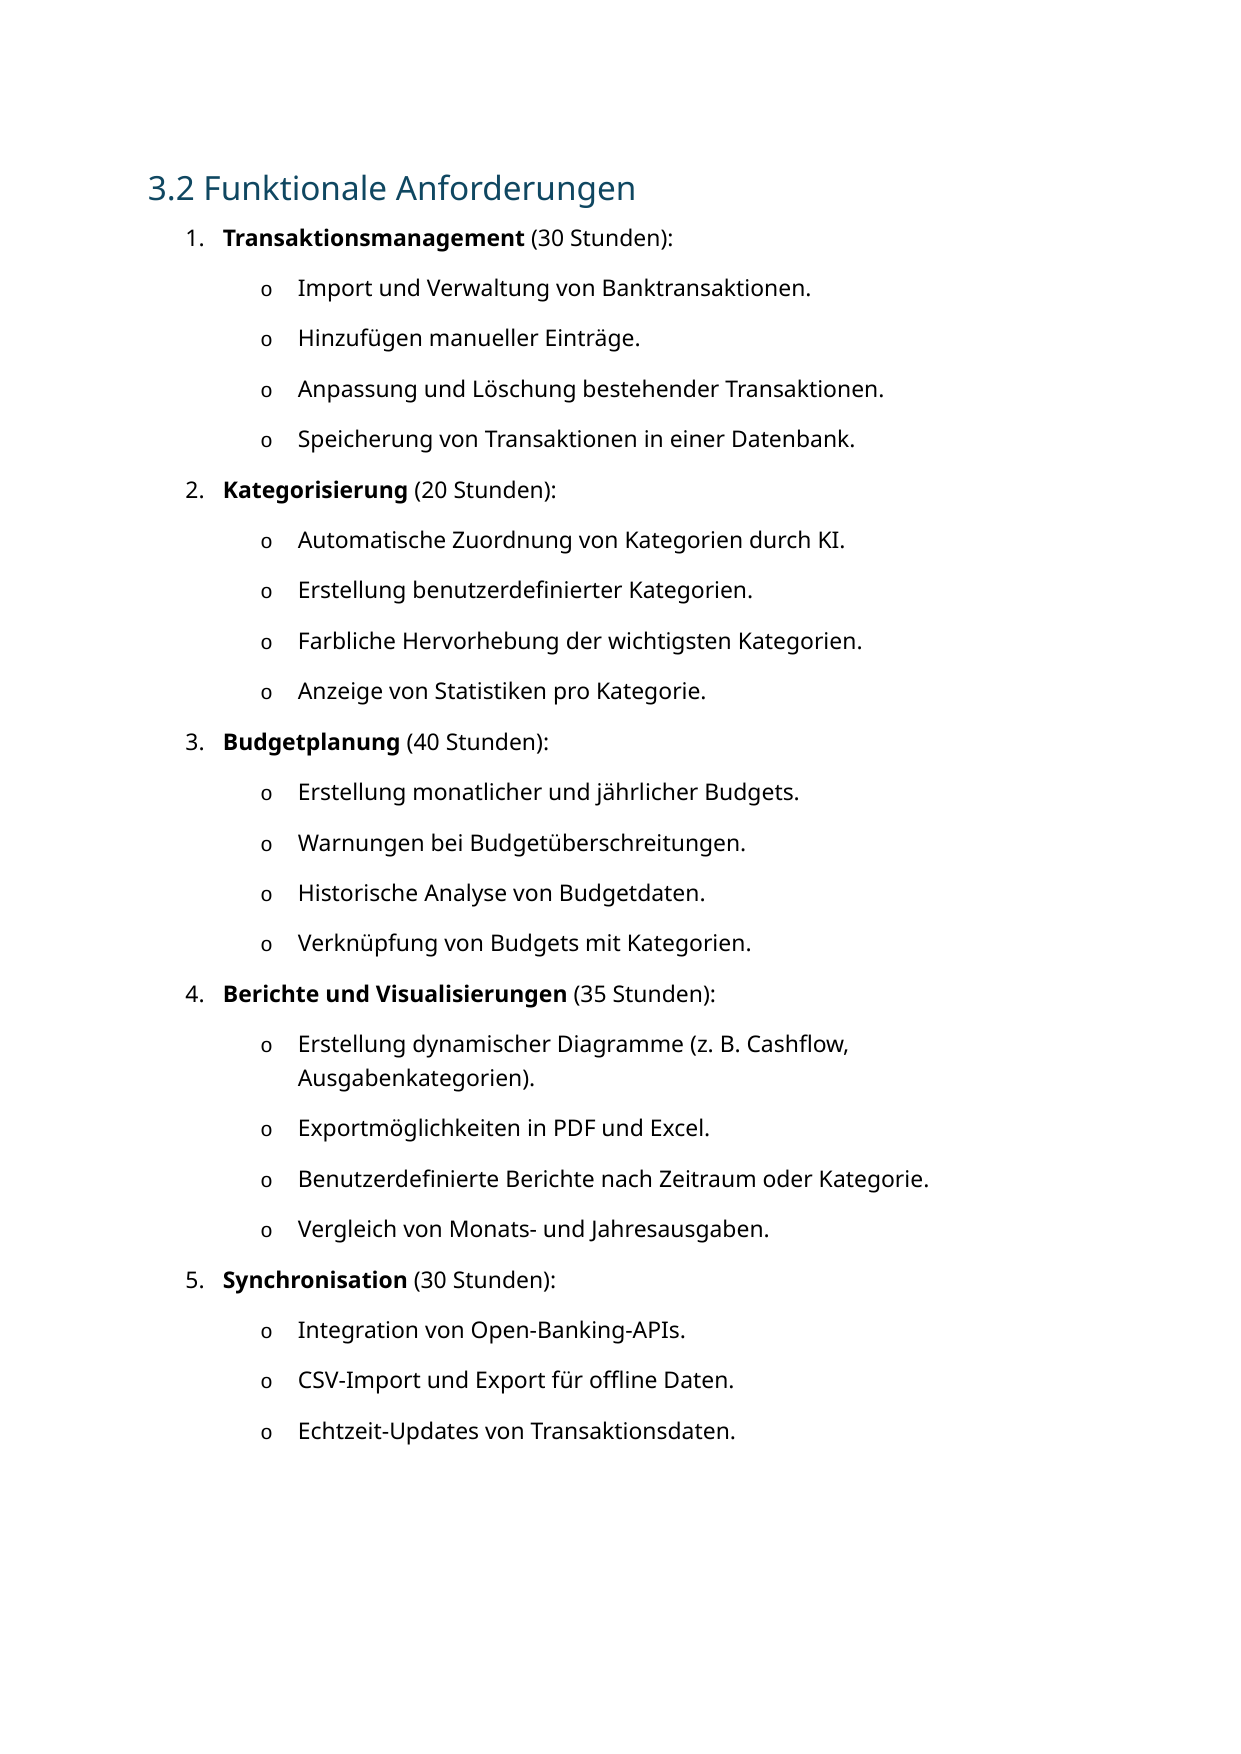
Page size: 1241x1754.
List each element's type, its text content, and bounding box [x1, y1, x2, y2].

list Integration von Open-Banking-APIs. [260, 1314, 1093, 1345]
list Anpassung und Löschung bestehender Transaktionen. [260, 373, 1093, 404]
list Farbliche Hervorhebung der wichtigsten Kategorien. [260, 625, 1093, 656]
list Echtzeit-Updates von Transaktionsdaten. [260, 1415, 1093, 1446]
list Kategorisierung (20 Stunden): [185, 474, 1093, 505]
list Erstellung monatlicher und jährlicher Budgets. [260, 776, 1093, 807]
list Hinzufügen manueller Einträge. [260, 322, 1093, 354]
list Anzeige von Statistiken pro Kategorie. [260, 675, 1093, 707]
list Warnungen bei Budgetüberschreitungen. [260, 827, 1093, 858]
list CSV-Import und Export für offline Daten. [260, 1364, 1093, 1396]
list Exportmöglichkeiten in PDF und Excel. [260, 1112, 1093, 1144]
list Synchronisation (30 Stunden): [185, 1264, 1093, 1295]
list Transaktionsmanagement (30 Stunden): [185, 222, 1093, 253]
list Vergleich von Monats- und Jahresausgaben. [260, 1213, 1093, 1244]
list Verknüpfung von Budgets mit Kategorien. [260, 927, 1093, 959]
list Import und Verwaltung von Banktransaktionen. [260, 272, 1093, 303]
list Erstellung benutzerdefinierter Kategorien. [260, 574, 1093, 606]
list Erstellung dynamischer Diagramme (z. B. Cashflow, Ausgabenkategorien). [260, 1028, 1093, 1093]
subtitle 3.2 Funktionale Anforderungen [148, 164, 1093, 210]
list Speicherung von Transaktionen in einer Datenbank. [260, 423, 1093, 454]
list Berichte und Visualisierungen (35 Stunden): [185, 978, 1093, 1009]
list Budgetplanung (40 Stunden): [185, 726, 1093, 757]
list Benutzerdefinierte Berichte nach Zeitraum oder Kategorie. [260, 1163, 1093, 1194]
list Historische Analyse von Budgetdaten. [260, 877, 1093, 908]
list Automatische Zuordnung von Kategorien durch KI. [260, 524, 1093, 555]
